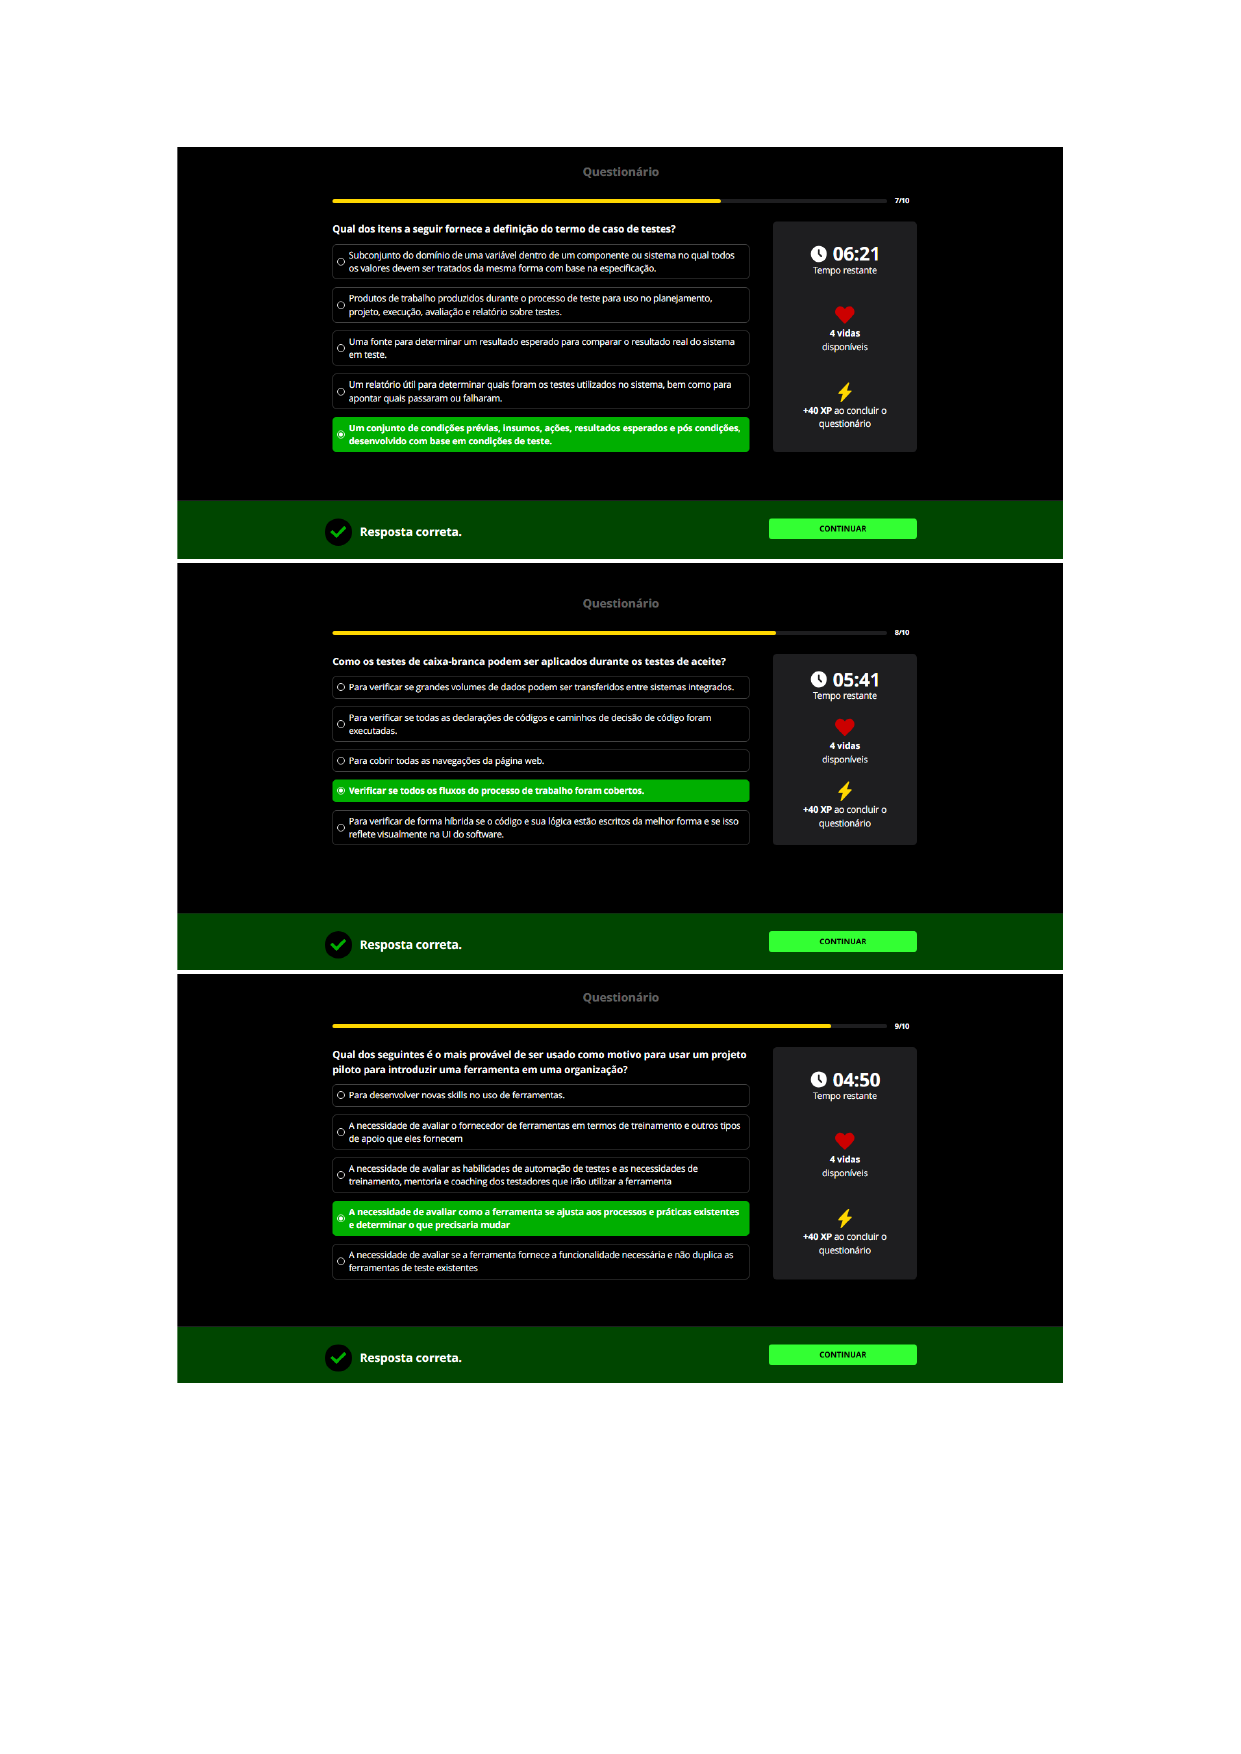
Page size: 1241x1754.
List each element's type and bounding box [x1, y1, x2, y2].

picture [177, 974, 1063, 1383]
picture [177, 563, 1063, 970]
picture [177, 147, 1063, 559]
